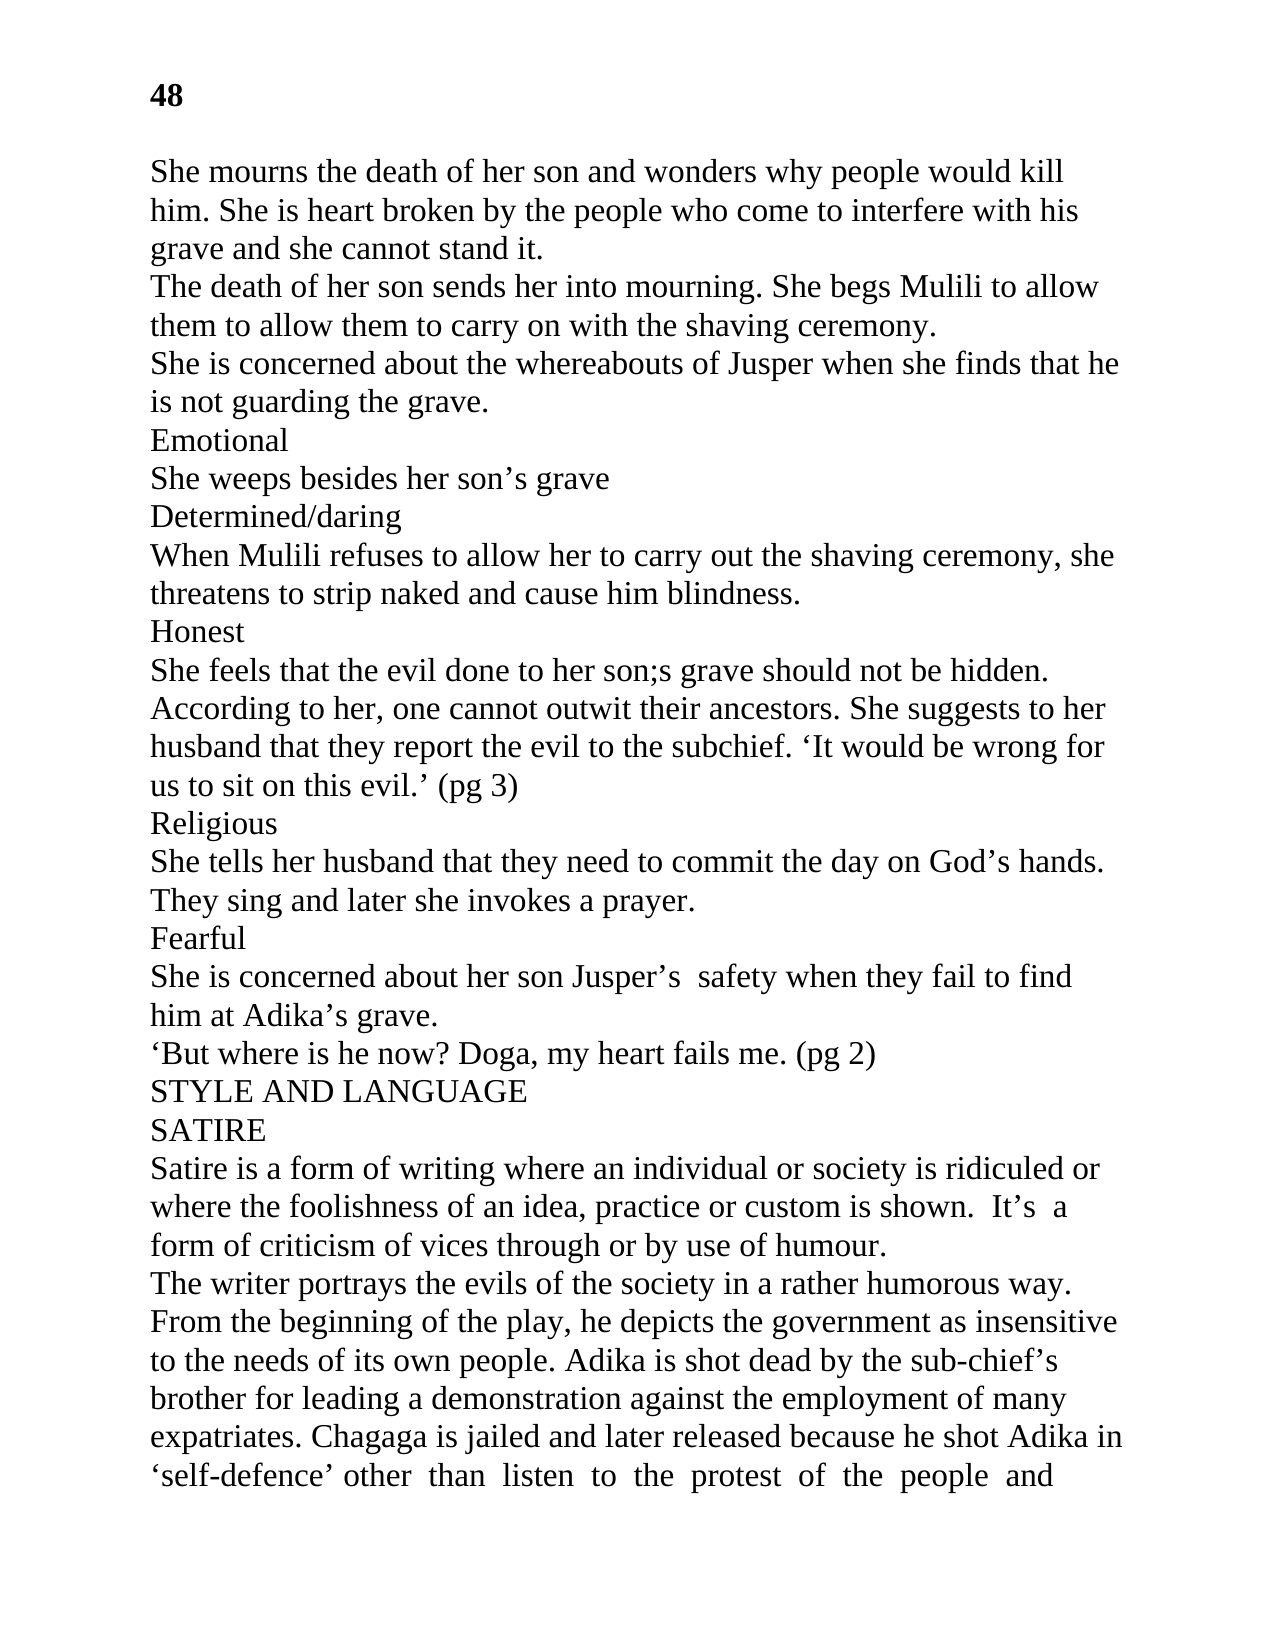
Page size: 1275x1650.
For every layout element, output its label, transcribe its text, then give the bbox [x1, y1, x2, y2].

text She feels that the evil done to her son;s grave should not be hidden. According to her, one cannot outwit their ancestors. She suggests to her husband that they report the evil to the subchief. ‘It would be wrong for us to sit on this evil.’ (pg 3) [150, 650, 1125, 803]
text Honest [150, 612, 1125, 650]
text She mourns the death of her son and wonders why people would kill him. She is heart broken by the people who come to interfere with his grave and she cannot stand it. [150, 152, 1125, 267]
text ‘But where is he now? Doga, my heart fails me. (pg 2) [150, 1033, 1125, 1072]
text Fearful [150, 918, 1125, 957]
text Emotional [150, 420, 1125, 458]
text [150, 1263, 1125, 1493]
text She weeps besides her son’s grave [150, 458, 1125, 497]
text She is concerned about the whereabouts of Jusper when she finds that he is not guarding the grave. [150, 343, 1125, 420]
text The death of her son sends her into mourning. She begs Mulili to allow them to allow them to carry on with the shaving ceremony. [150, 267, 1125, 343]
text Satire is a form of writing where an individual or society is ridiculed or where the foolishness of an idea, practice or custom is shown. It’s a form of criticism of vices through or by use of humour. [150, 1148, 1125, 1263]
text When Mulili refuses to allow her to carry out the shaving ceremony, she threatens to strip naked and cause him blindness. [150, 535, 1125, 612]
text Determined/daring [150, 497, 1125, 535]
text STYLE AND LANGUAGE [150, 1072, 1125, 1110]
text She is concerned about her son Jusper’s safety when they fail to find him at Adika’s grave. [150, 957, 1125, 1033]
text SATIRE [150, 1110, 1125, 1148]
text Religious [150, 803, 1125, 842]
text She tells her husband that they need to commit the day on God’s hands. They sing and later she invokes a prayer. [150, 842, 1125, 918]
